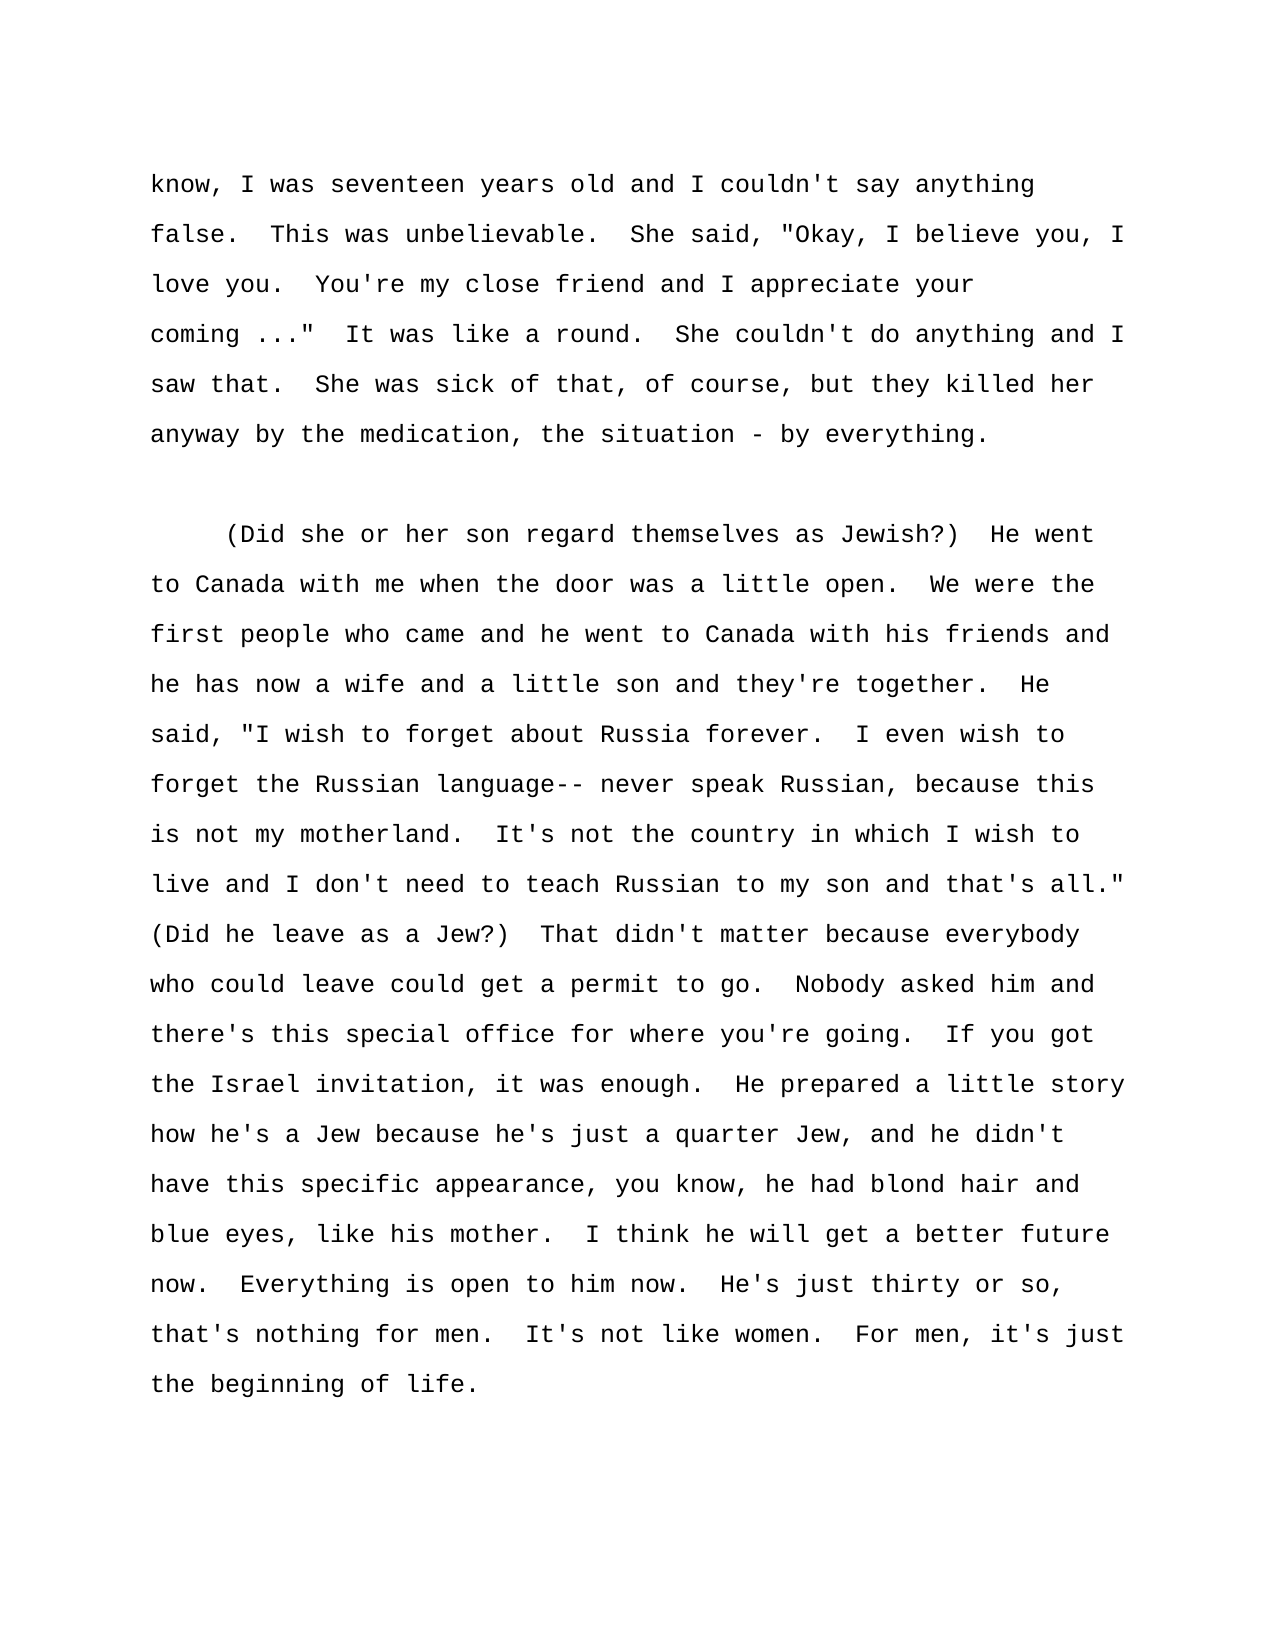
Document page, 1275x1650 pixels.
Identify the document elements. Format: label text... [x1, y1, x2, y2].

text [150, 150, 1125, 450]
text (Did she or her son regard themselves as Jewish?) He went to Canada with me when the door was a little open. We were the first people who came and he went to Canada with his friends and he has now a wife and a little son and they're together. He said, "I wish to forget about Russia forever. I even wish to forget the Russian language-- never speak Russian, because this is not my motherland. It's not the country in which I wish to live and I don't need to teach Russian to my son and that's all." (Did he leave as a Jew?) That didn't matter because everybody who could leave could get a permit to go. Nobody asked him and there's this special office for where you're going. If you got the Israel invitation, it was enough. He prepared a little story how he's a Jew because he's just a quarter Jew, and he didn't have this specific appearance, you know, he had blond hair and blue eyes, like his mother. I think he will get a better future now. Everything is open to him now. He's just thirty or so, that's nothing for men. It's not like women. For men, it's just the beginning of life. [150, 500, 1125, 1400]
